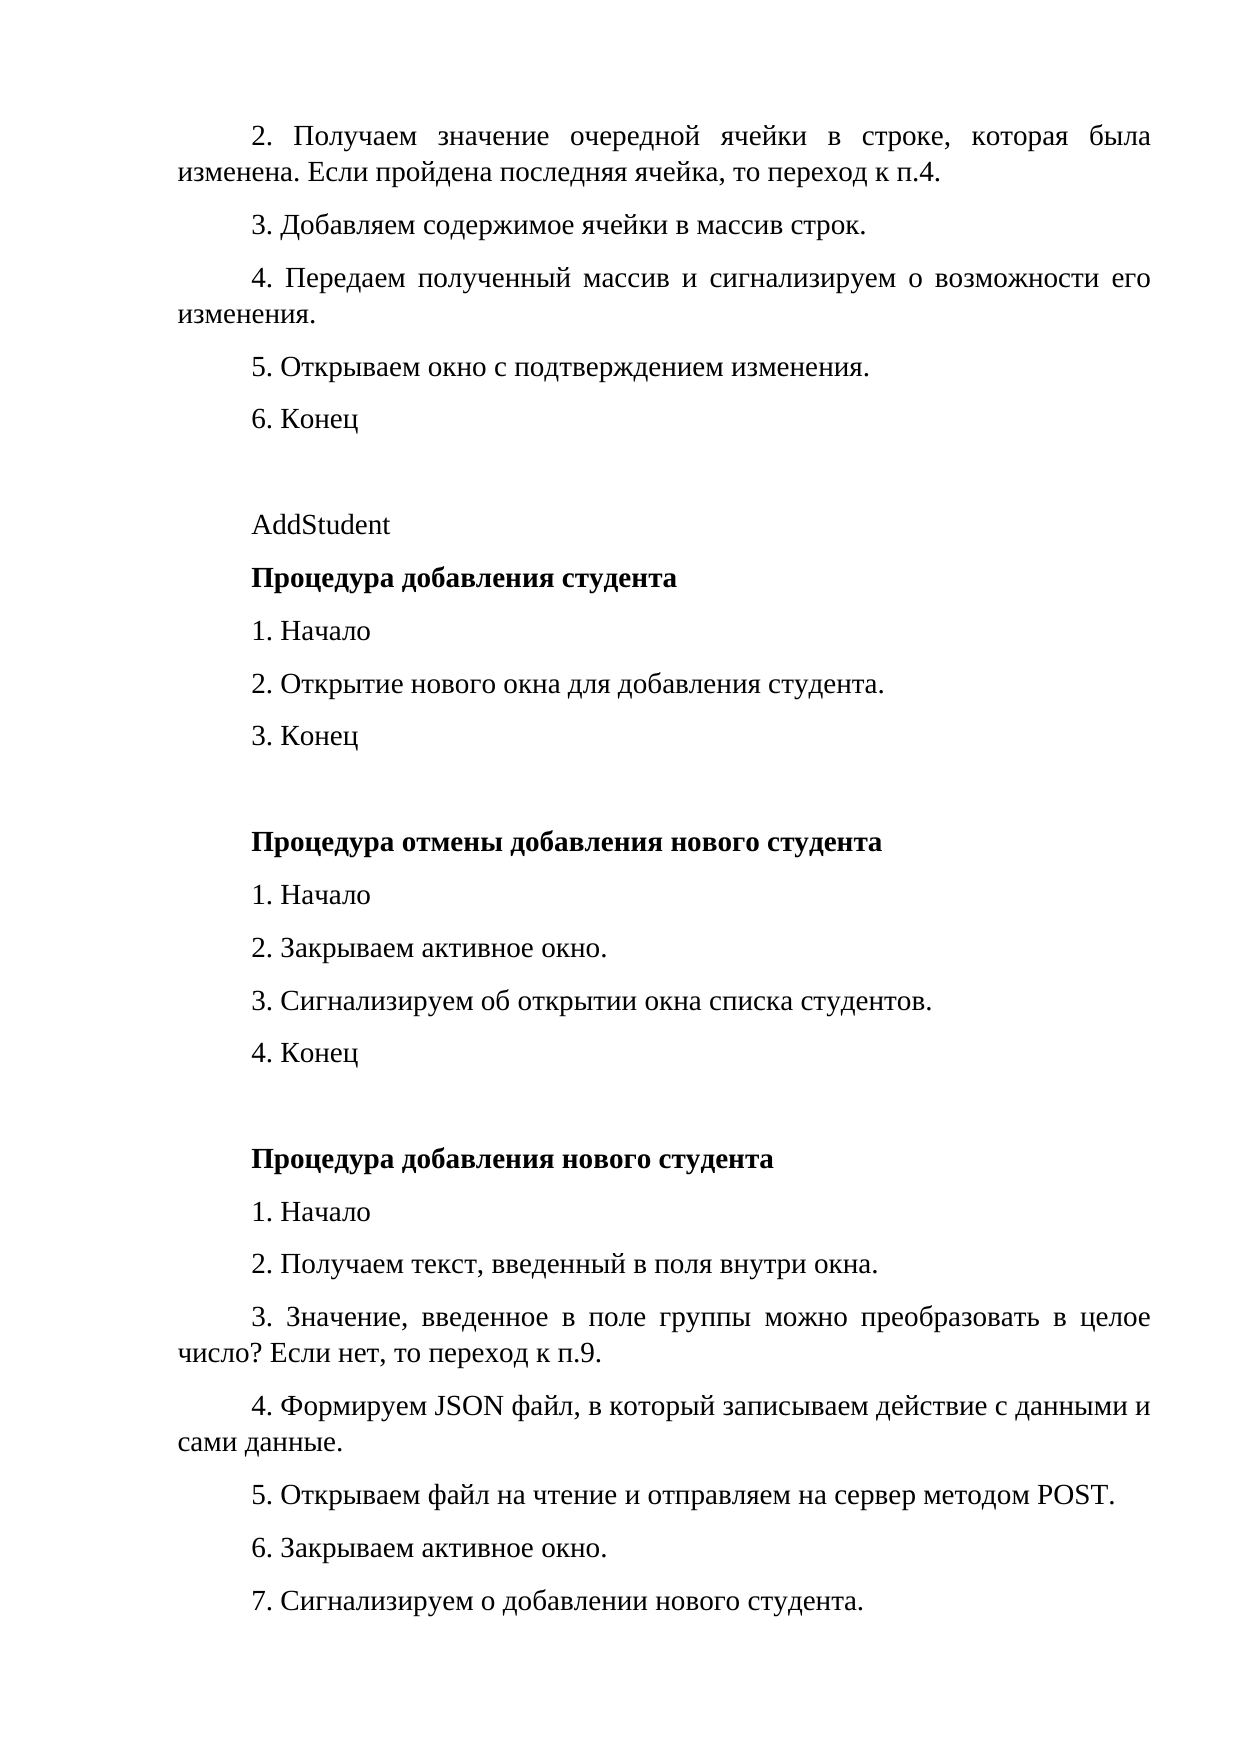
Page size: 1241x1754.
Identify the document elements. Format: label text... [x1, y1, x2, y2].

text Процедура добавления студента [177, 560, 1152, 594]
text Процедура добавления нового студента [177, 1141, 1152, 1174]
text 2. Получаем текст, введенный в поля внутри окна. [177, 1247, 1152, 1280]
text 2. Открытие нового окна для добавления студента. [177, 666, 1152, 699]
text 1. Начало [177, 877, 1152, 911]
text 2. Закрываем активное окно. [177, 930, 1152, 963]
text 1. Начало [177, 1194, 1152, 1227]
text 5. Открываем окно с подтверждением изменения. [177, 349, 1152, 382]
text 3. Значение, введенное в поле группы можно преобразовать в целое число? Если нет, то переход к п.9. [177, 1299, 1152, 1369]
text 3. Добавляем содержимое ячейки в массив строк. [177, 207, 1152, 241]
text 3. Конец [177, 718, 1152, 752]
text 5. Открываем файл на чтение и отправляем на сервер методом POST. [177, 1477, 1152, 1511]
text 4. Конец [177, 1035, 1152, 1069]
text 1. Начало [177, 613, 1152, 646]
text 7. Сигнализируем о добавлении нового студента. [177, 1583, 1152, 1617]
text AddStudent [177, 507, 1152, 541]
text 2. Получаем значение очередной ячейки в строке, которая была изменена. Если пройдена последняя ячейка, то переход к п.4. [177, 118, 1152, 188]
text 6. Конец [177, 402, 1152, 435]
text 4. Передаем полученный массив и сигнализируем о возможности его изменения. [177, 260, 1152, 329]
text 4. Формируем JSON файл, в который записываем действие с данными и сами данные. [177, 1388, 1152, 1458]
text 3. Сигнализируем об открытии окна списка студентов. [177, 983, 1152, 1016]
text Процедура отмены добавления нового студента [177, 824, 1152, 858]
text 6. Закрываем активное окно. [177, 1530, 1152, 1564]
